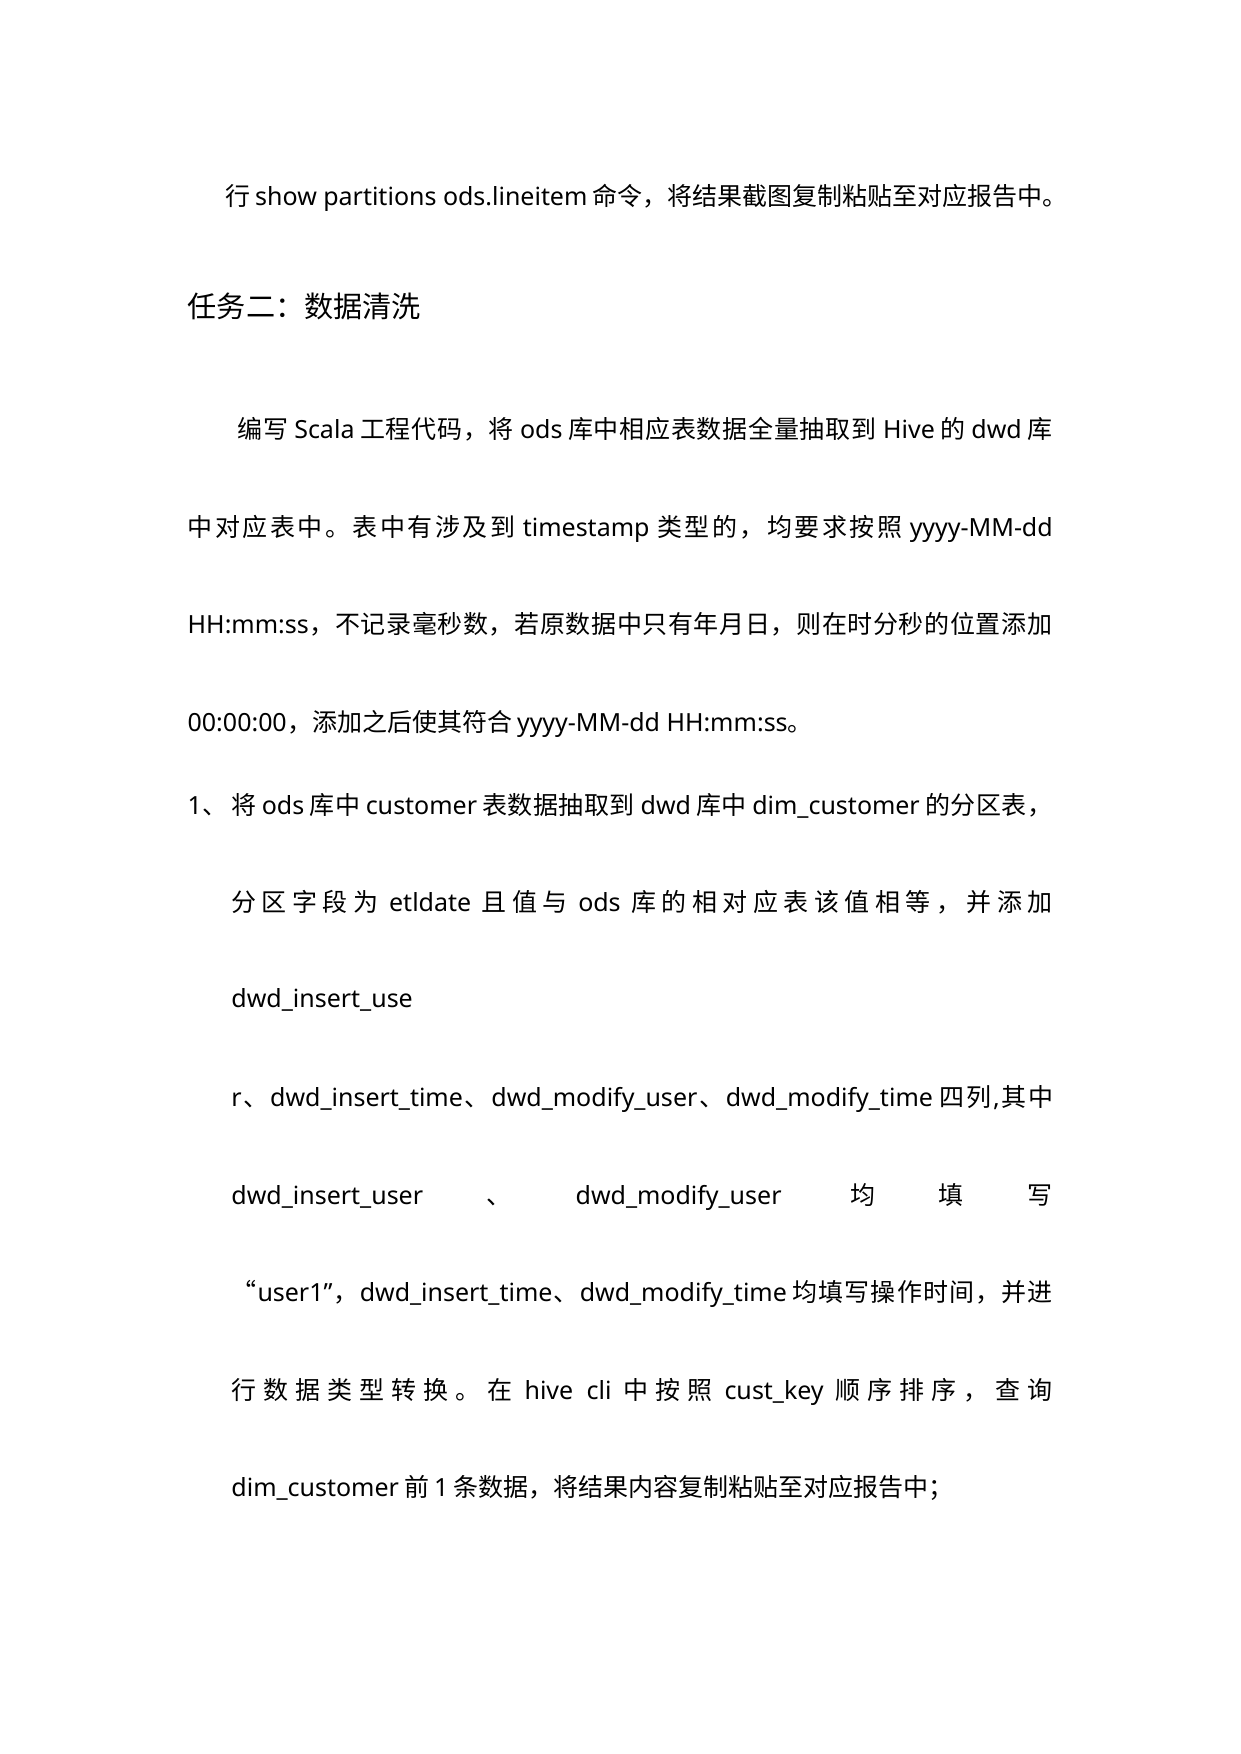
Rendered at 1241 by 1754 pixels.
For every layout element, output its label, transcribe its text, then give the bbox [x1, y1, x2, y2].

subtitle 任务二：数据清洗 [187, 272, 1053, 337]
text 编写Scala工程代码，将ods库中相应表数据全量抽取到Hive的dwd库中对应表中。表中有涉及到timestamp类型的，均要求按照yyyy-MM-dd HH:mm:ss，不记录毫秒数，若原数据中只有年月日，则在时分秒的位置添加00:00:00，添加之后使其符合yyyy-MM-dd HH:mm:ss。 [187, 395, 1053, 753]
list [187, 162, 1053, 227]
list 将ods库中customer表数据抽取到dwd库中dim_customer的分区表，分区字段为etldate且值与ods库的相对应表该值相等，并添加dwd_insert_user、dwd_insert_time、dwd_modify_user、dwd_modify_time四列,其中dwd_insert_user、dwd_modify_user均填写“user1”，dwd_insert_time、dwd_modify_time均填写操作时间，并进行数据类型转换。在hive cli中按照cust_key顺序排序，查询dim_customer前1条数据，将结果内容复制粘贴至对应报告中； [187, 771, 1053, 1518]
